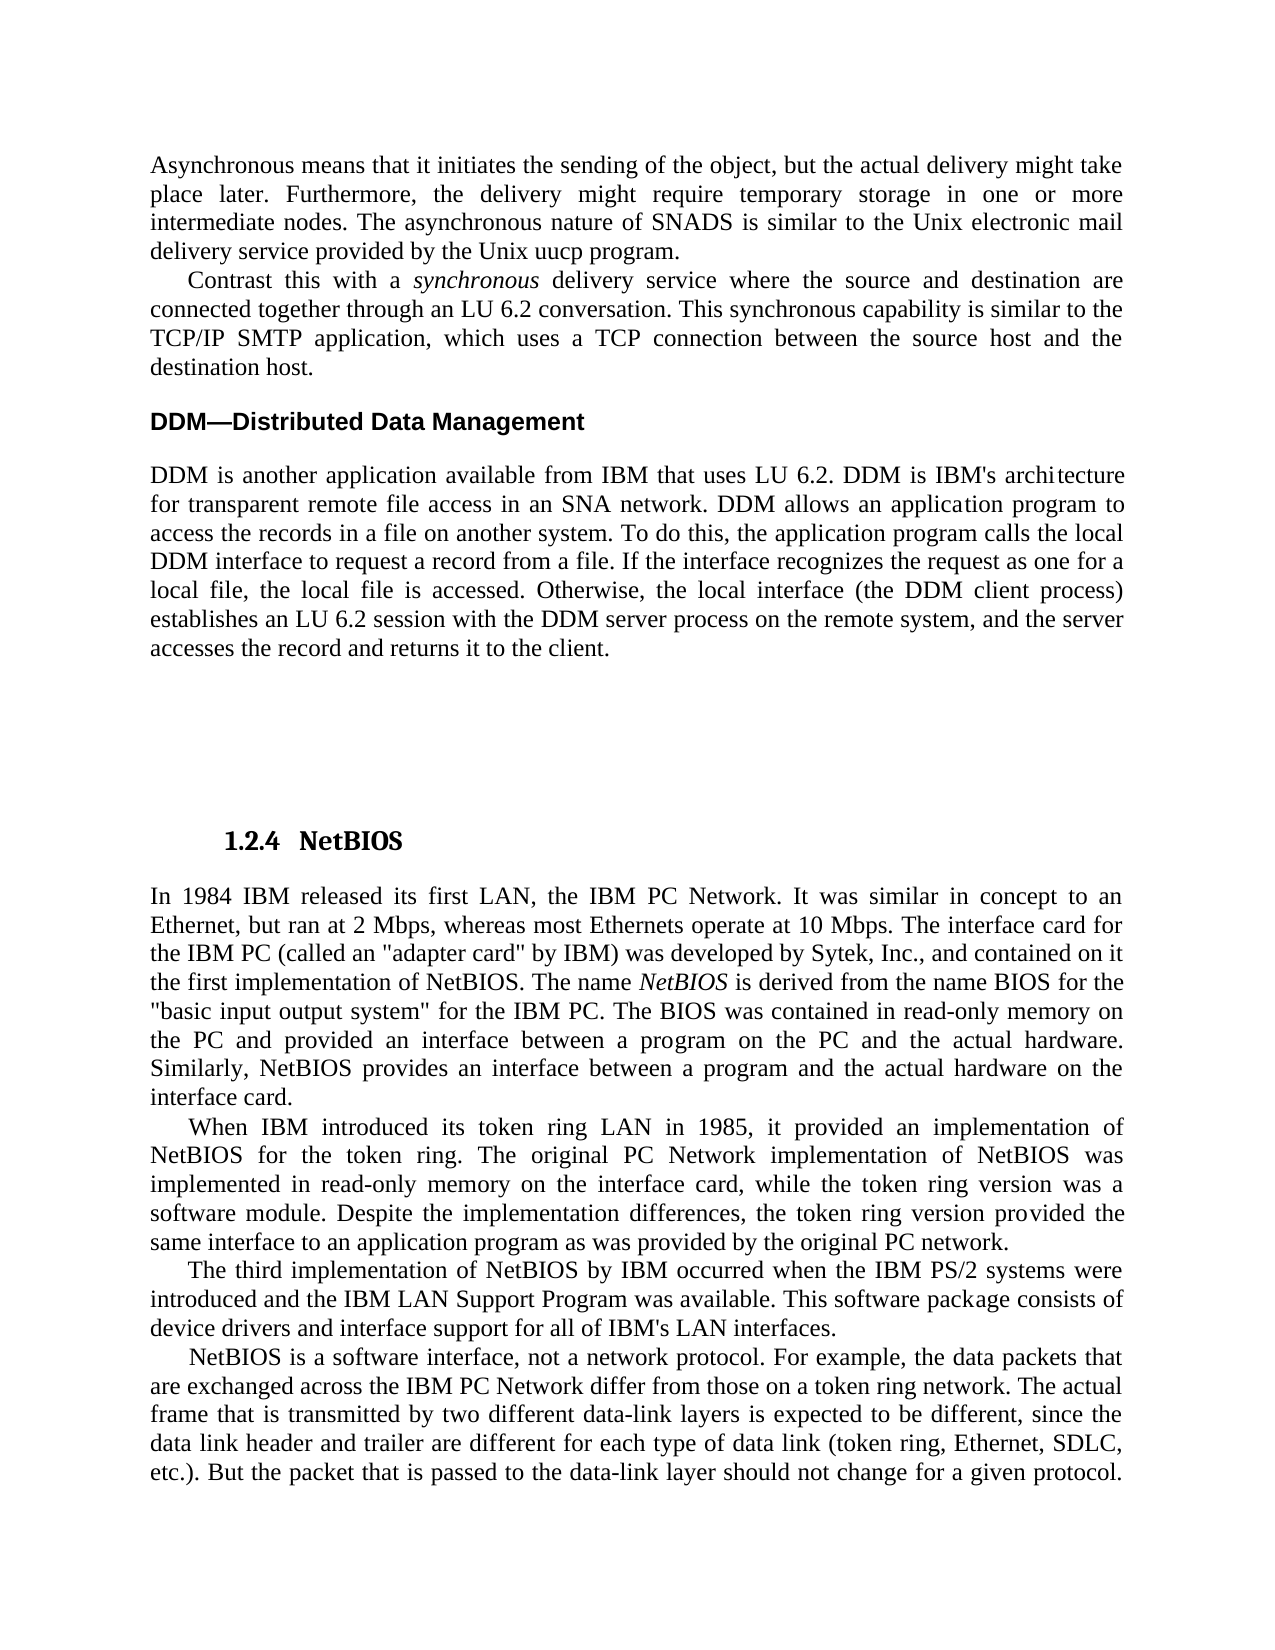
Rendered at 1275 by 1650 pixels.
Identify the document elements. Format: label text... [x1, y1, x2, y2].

text 1.2.4 NetBIOS [225, 825, 1125, 857]
text DDM—Distributed Data Management [150, 407, 1125, 436]
text In 1984 IBM released its first LAN, the IBM PC Network. It was similar in concept to an Ethernet, but ran at 2 Mbps, whereas most Ethernets operate at 10 Mbps. The interface card for the IBM PC (called an "adapter card" by IBM) was developed by Sytek, Inc., and contained on it the first implementation of NetBIOS. The name NetBIOS is derived from the name BIOS for the "basic input output system" for the IBM PC. The BIOS was contained in read-only memory on the PC and provided an interface between a program on the PC and the actual hardware. Similarly, NetBIOS provides an interface between a program and the actual hardware on the interface card. [150, 881, 1124, 1111]
text DDM is another application available from IBM that uses LU 6.2. DDM is IBM's architecture for transparent remote file access in an SNA network. DDM allows an application program to access the records in a file on another system. To do this, the application program calls the local DDM interface to request a record from a file. If the interface recognizes the request as one for a local file, the local file is accessed. Otherwise, the local interface (the DDM client process) establishes an LU 6.2 session with the DDM server process on the remote system, and the server accesses the record and returns it to the client. [150, 460, 1125, 661]
text When IBM introduced its token ring LAN in 1985, it provided an implementation of NetBIOS for the token ring. The original PC Network implementation of NetBIOS was implemented in read-only memory on the interface card, while the token ring version was a software module. Despite the implementation differences, the token ring version provided the same interface to an application program as was provided by the original PC network. [150, 1112, 1125, 1255]
text The third implementation of NetBIOS by IBM occurred when the IBM PS/2 systems were introduced and the IBM LAN Support Program was available. This software package consists of device drivers and interface support for all of IBM's LAN interfaces. [150, 1255, 1123, 1342]
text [150, 1342, 1123, 1486]
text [150, 150, 1124, 265]
text Contrast this with a synchronous delivery service where the source and destination are connected together through an LU 6.2 conversation. This synchronous capability is similar to the TCP/IP SMTP application, which uses a TCP connection between the source host and the destination host. [150, 266, 1124, 381]
